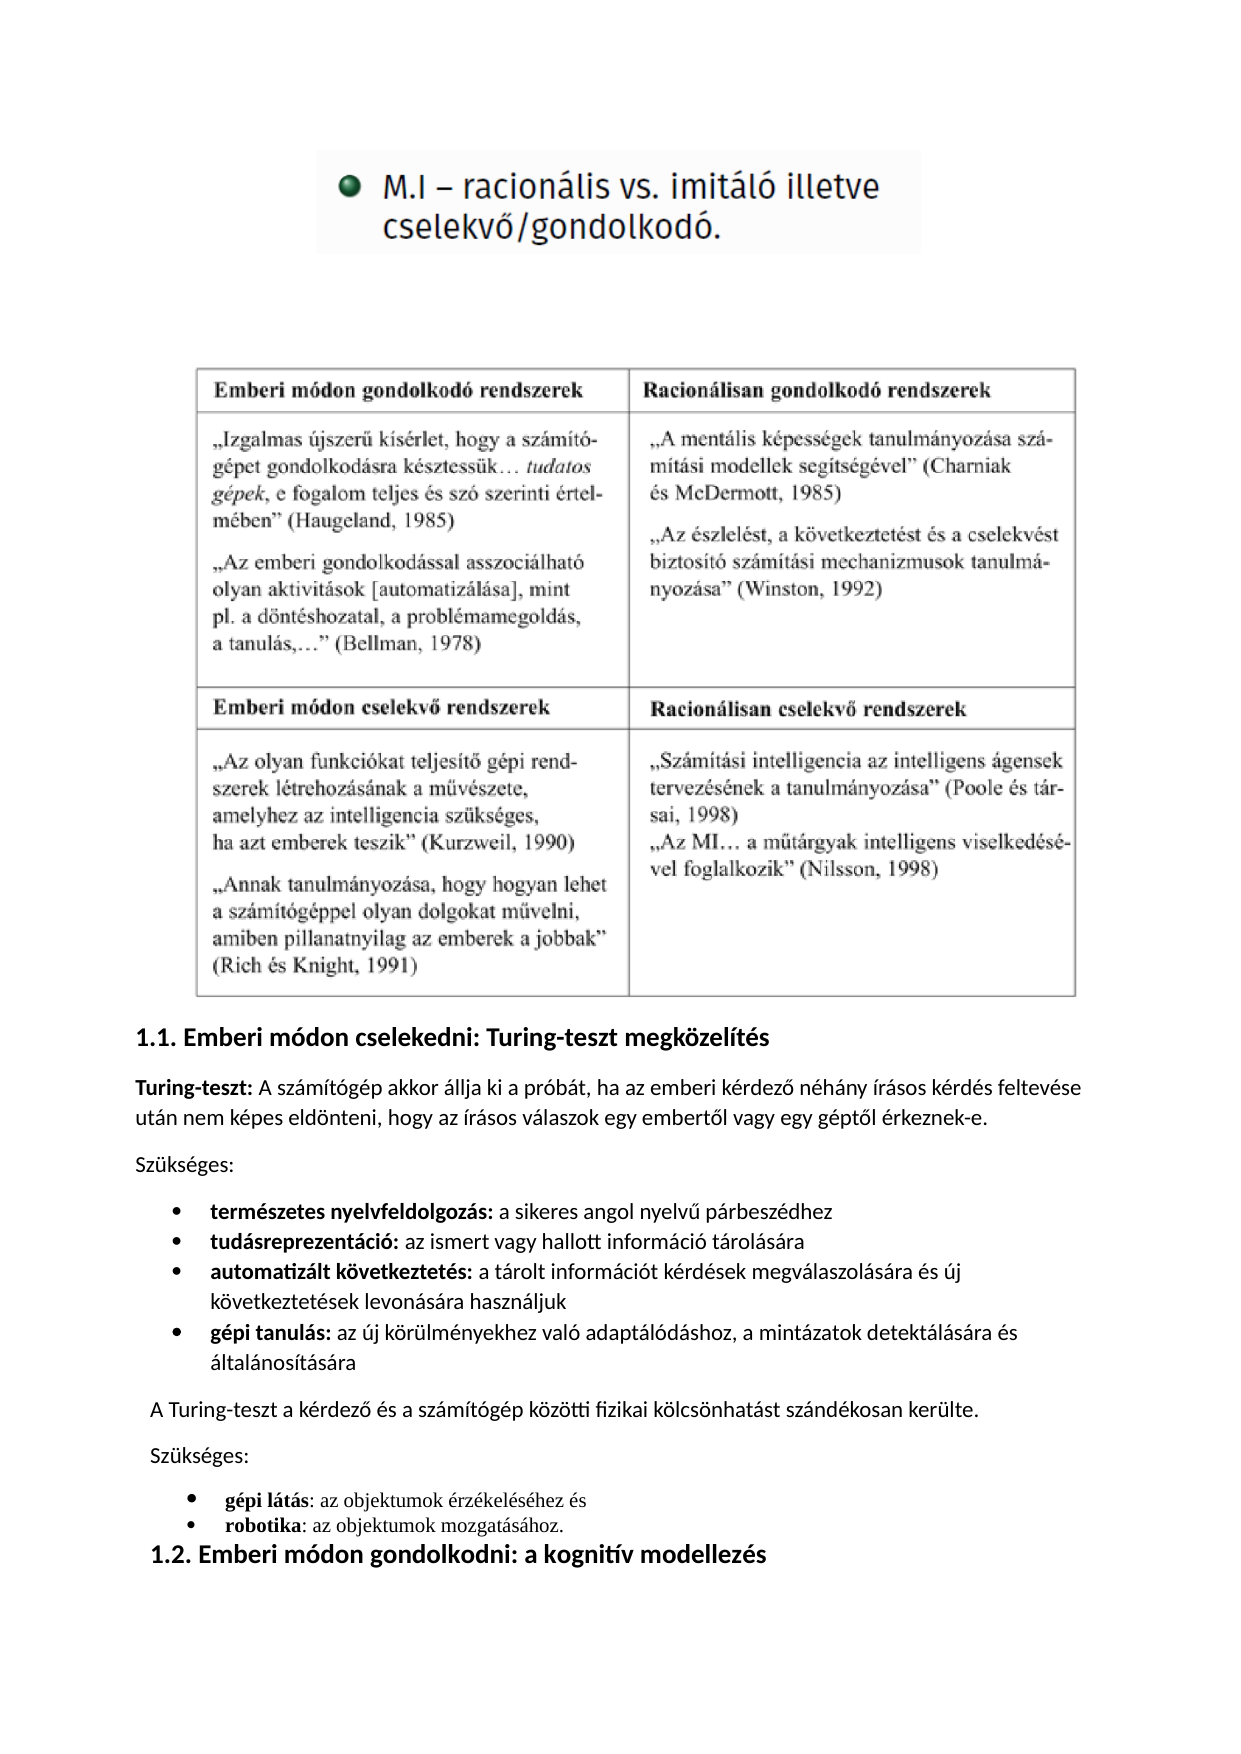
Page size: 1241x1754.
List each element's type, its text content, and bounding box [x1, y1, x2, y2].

text 1.1. Emberi módon cselekedni: Turing-teszt megközelítés [135, 1021, 1090, 1053]
list automatizált következtetés: a tárolt információt kérdések megválaszolására és új következtetések levonására használjuk [173, 1257, 1090, 1315]
text 1.2. Emberi módon gondolkodni: a kognitív modellezés [150, 1537, 1090, 1570]
list gépi tanulás: az új körülményekhez való adaptálódáshoz, a mintázatok detektálására és általánosítására [173, 1318, 1090, 1376]
text A Turing-teszt a kérdező és a számítógép közötti fizikai kölcsönhatást szándékosan kerülte. [150, 1395, 1090, 1423]
text Szükséges: [135, 1150, 1090, 1178]
list tudásreprezentáció: az ismert vagy hallott információ tárolására [173, 1227, 1090, 1255]
list természetes nyelvfeldolgozás: a sikeres angol nyelvű párbeszédhez [173, 1197, 1090, 1225]
list robotika: az objektumok mozgatásához. [187, 1513, 1090, 1537]
list gépi látás: az objektumok érzékeléséhez és [187, 1488, 1090, 1513]
picture [150, 337, 1091, 1002]
text Szükséges: [150, 1442, 1090, 1469]
picture [316, 150, 922, 254]
text Turing-teszt: A számítógép akkor állja ki a próbát, ha az emberi kérdező néhány írásos kérdés feltevése után nem képes eldönteni, hogy az írásos válaszok egy embertől vagy egy géptől érkeznek-e. [135, 1073, 1090, 1131]
